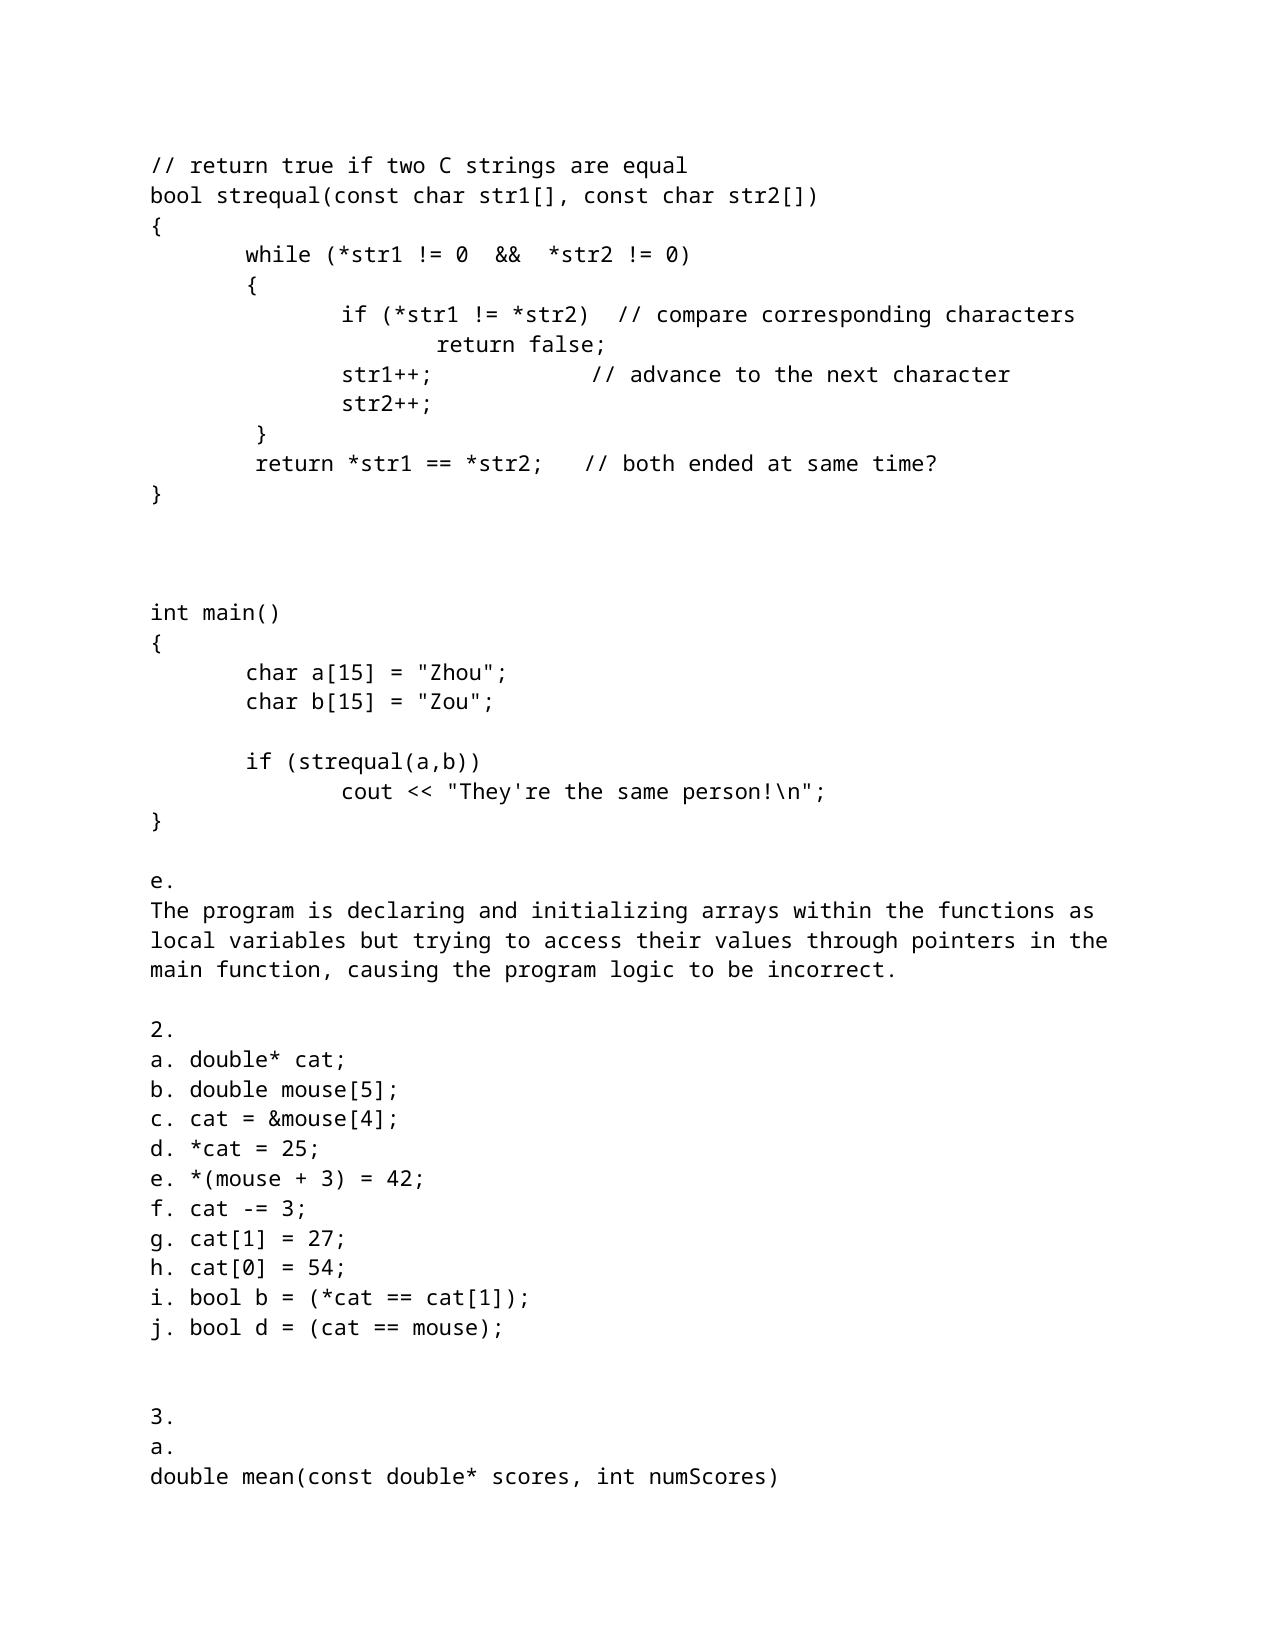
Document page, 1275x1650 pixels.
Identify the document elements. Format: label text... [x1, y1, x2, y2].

text { [150, 209, 1125, 239]
text } [150, 478, 1125, 507]
text b. double mouse[5]; [150, 1073, 1125, 1103]
text a. double* cat; [150, 1044, 1125, 1073]
text The program is declaring and initializing arrays within the functions as local variables but trying to access their values through pointers in the main function, causing the program logic to be incorrect. [150, 895, 1125, 984]
text { [150, 627, 1125, 656]
text bool strequal(const char str1[], const char str2[]) [150, 180, 1125, 209]
text 2. [150, 1014, 1125, 1044]
text str2++; [150, 388, 1125, 418]
text } [150, 418, 1125, 448]
text char a[15] = "Zhou"; [150, 656, 1125, 686]
text // return true if two C strings are equal [150, 150, 1125, 180]
text if (*str1 != *str2) // compare corresponding characters [150, 299, 1125, 329]
text f. cat -= 3; [150, 1193, 1125, 1222]
text e. *(mouse + 3) = 42; [150, 1163, 1125, 1193]
text g. cat[1] = 27; [150, 1222, 1125, 1252]
text } [150, 805, 1125, 835]
text c. cat = &mouse[4]; [150, 1103, 1125, 1133]
text h. cat[0] = 54; [150, 1252, 1125, 1282]
text return *str1 == *str2; // both ended at same time? [150, 448, 1125, 478]
text double mean(const double* scores, int numScores) [150, 1461, 1125, 1491]
text while (*str1 != 0 && *str2 != 0) [150, 239, 1125, 269]
text 3. [150, 1401, 1125, 1431]
text a. [150, 1431, 1125, 1461]
text i. bool b = (*cat == cat[1]); [150, 1282, 1125, 1312]
text if (strequal(a,b)) [150, 746, 1125, 776]
text int main() [150, 597, 1125, 627]
text d. *cat = 25; [150, 1133, 1125, 1163]
text char b[15] = "Zou"; [150, 686, 1125, 716]
text cout << "They're the same person!\n"; [150, 776, 1125, 805]
text e. [150, 865, 1125, 895]
text j. bool d = (cat == mouse); [150, 1312, 1125, 1342]
text str1++; // advance to the next character [150, 358, 1125, 388]
text return false; [150, 329, 1125, 358]
text { [150, 269, 1125, 299]
